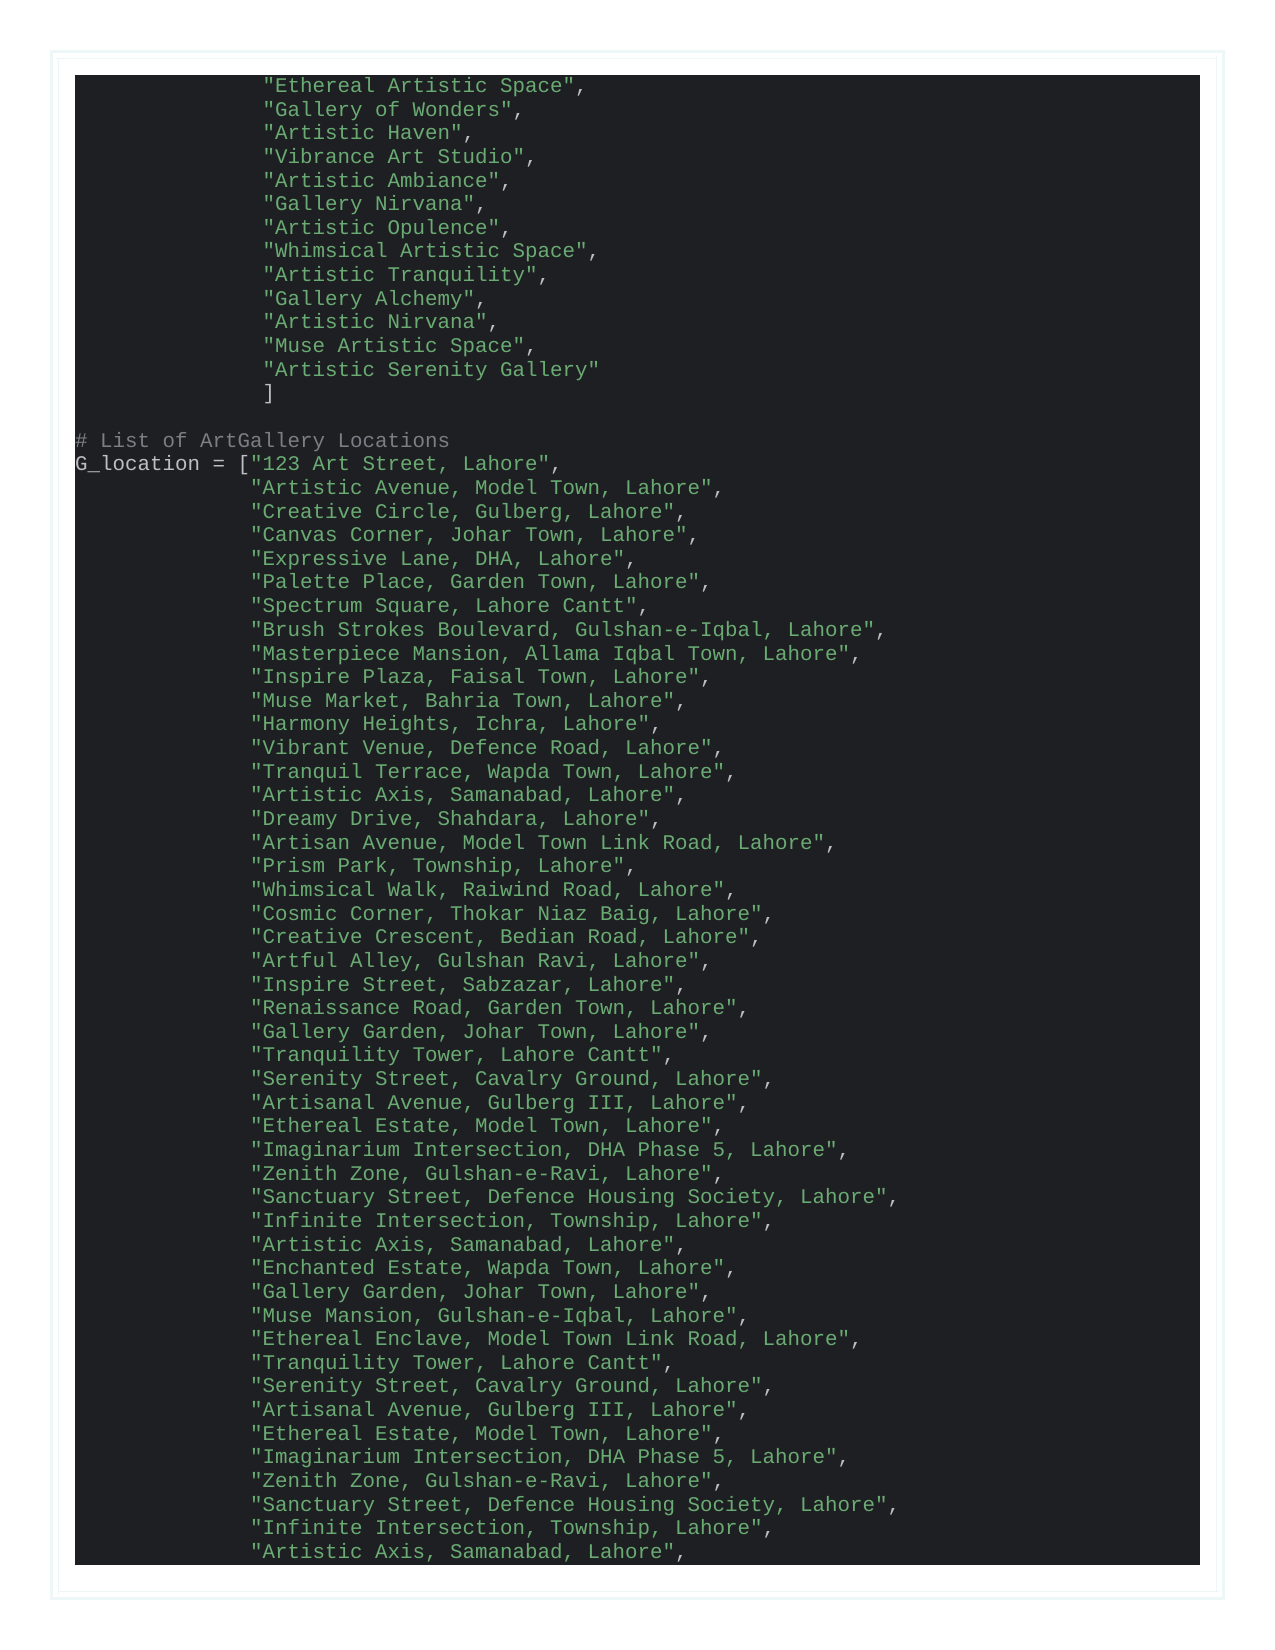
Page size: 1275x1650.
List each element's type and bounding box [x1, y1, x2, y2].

text [75, 75, 1200, 1565]
